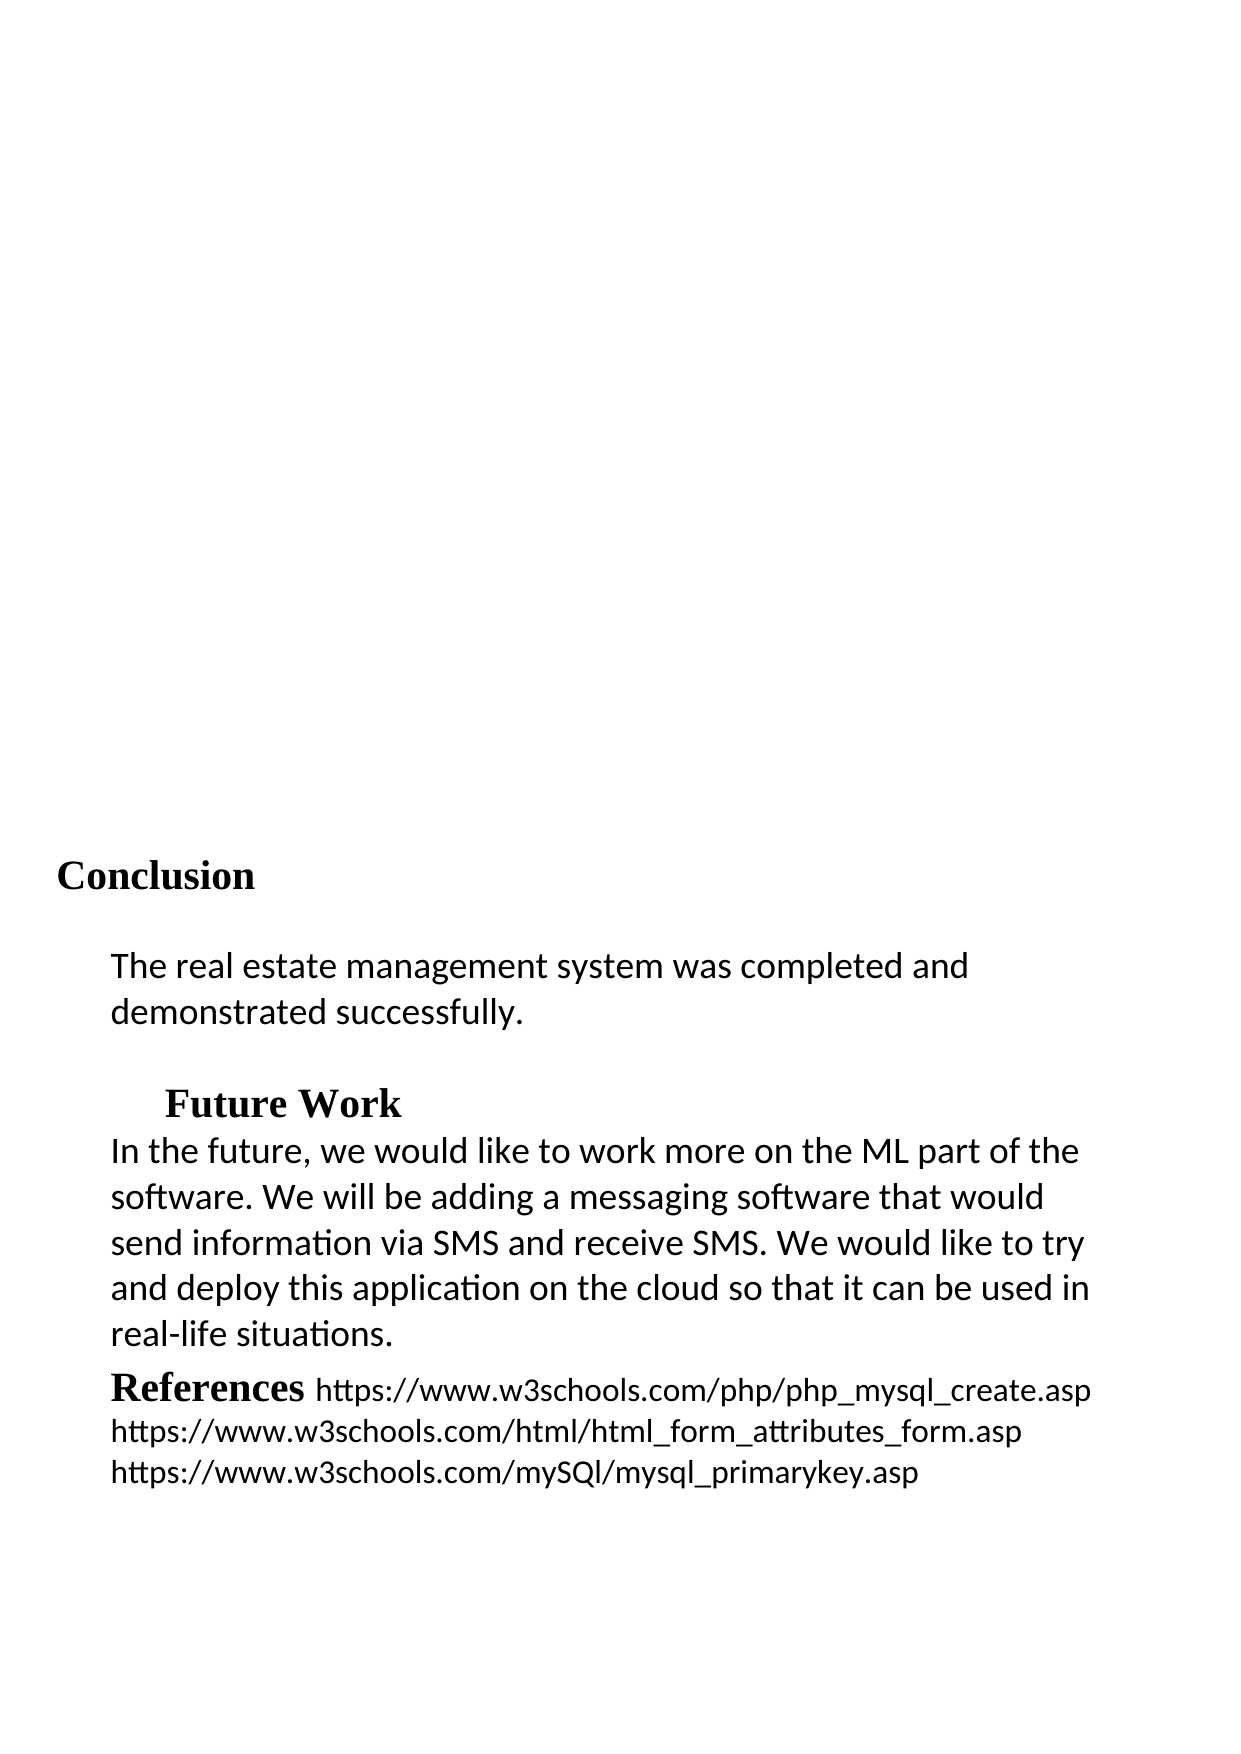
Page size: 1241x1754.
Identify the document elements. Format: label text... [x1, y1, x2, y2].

text Conclusion [56, 851, 1228, 899]
text The real estate management system was completed and demonstrated successfully. [110, 942, 1054, 1034]
text In the future, we would like to work more on the ML part of the software. We will be adding a messaging software that would send information via SMS and receive SMS. We would like to try and deploy this application on the cloud so that it can be used in real-life situations. [110, 1127, 1092, 1356]
subtitle Future Work [110, 1078, 1228, 1126]
text References https://www.w3schools.com/php/php_mysql_create.asp https://www.w3schools.com/html/html_form_attributes_form.asp https://www.w3schools.com/mySQl/mysql_primarykey.asp [110, 1362, 1103, 1492]
